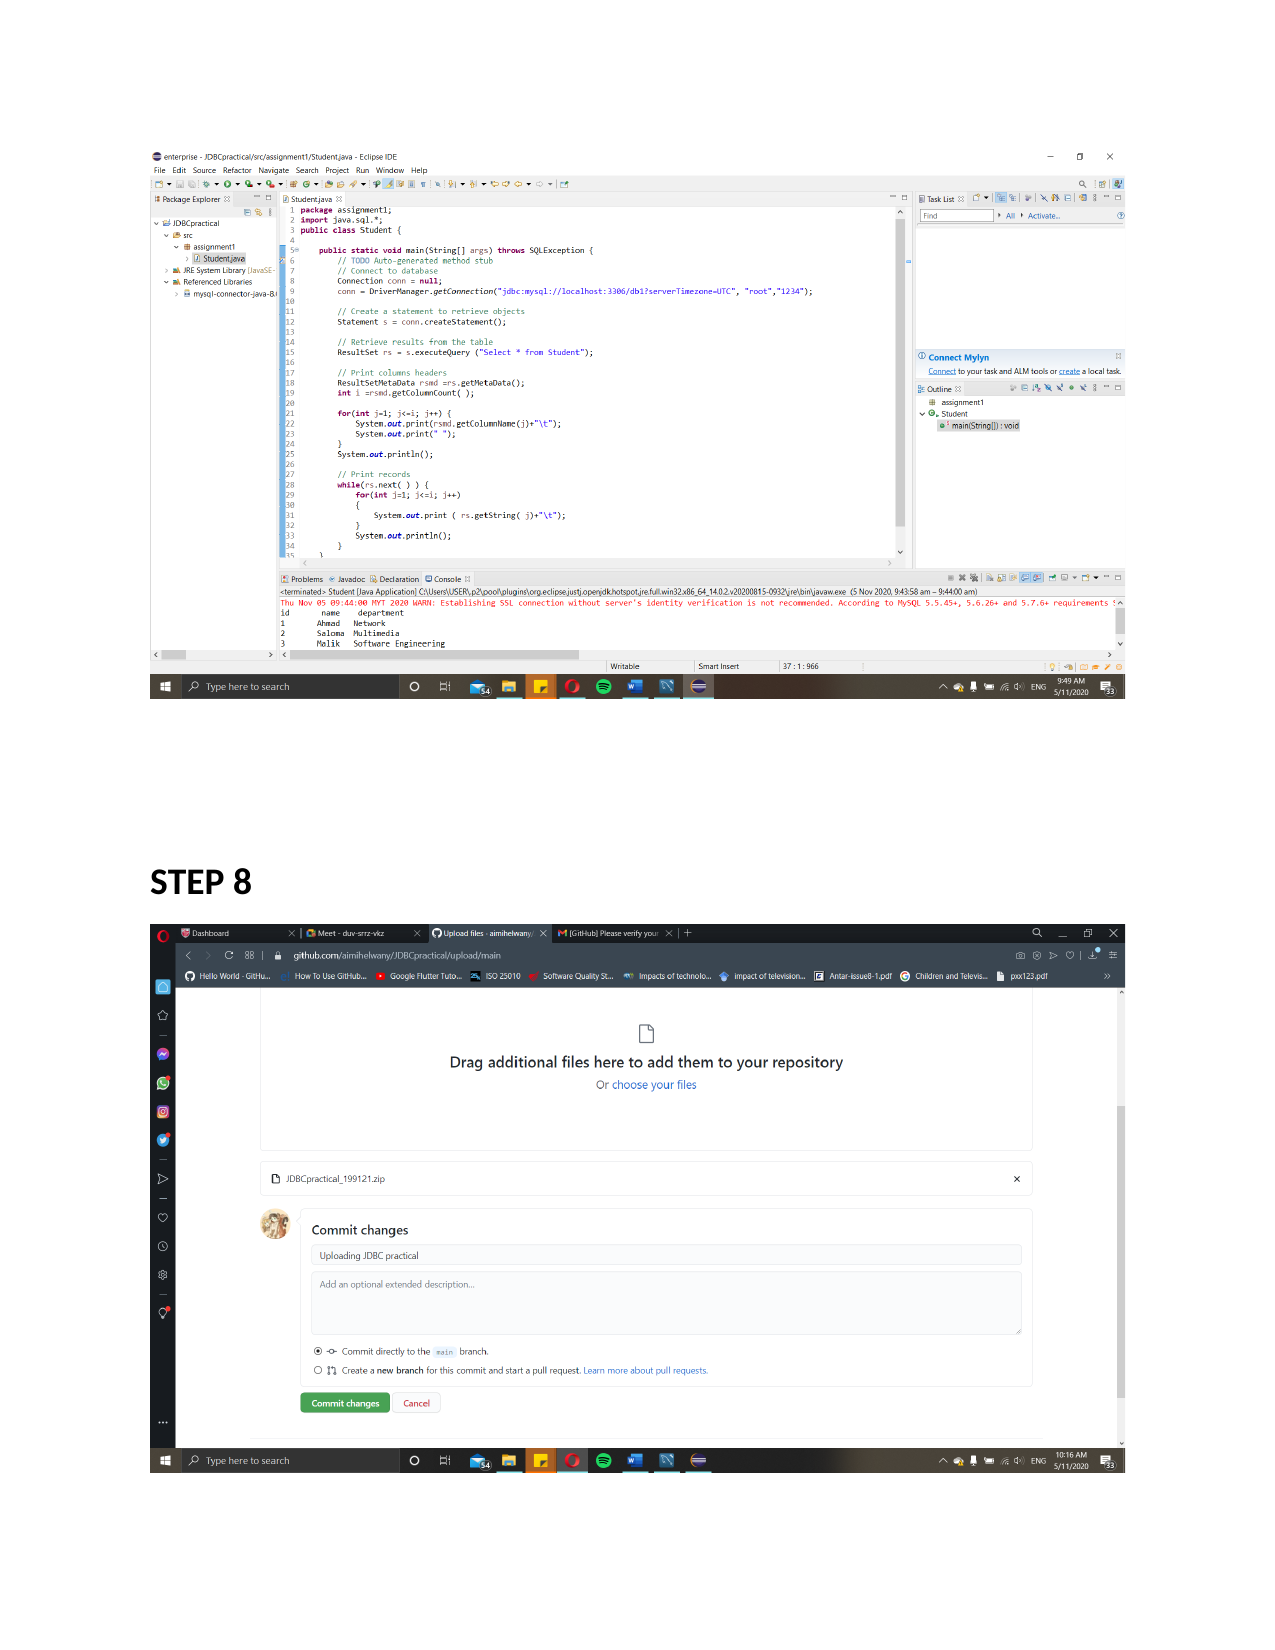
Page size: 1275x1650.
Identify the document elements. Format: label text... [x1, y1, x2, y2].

picture [150, 150, 1125, 699]
text STEP 8 [150, 858, 1125, 904]
picture [150, 924, 1125, 1473]
